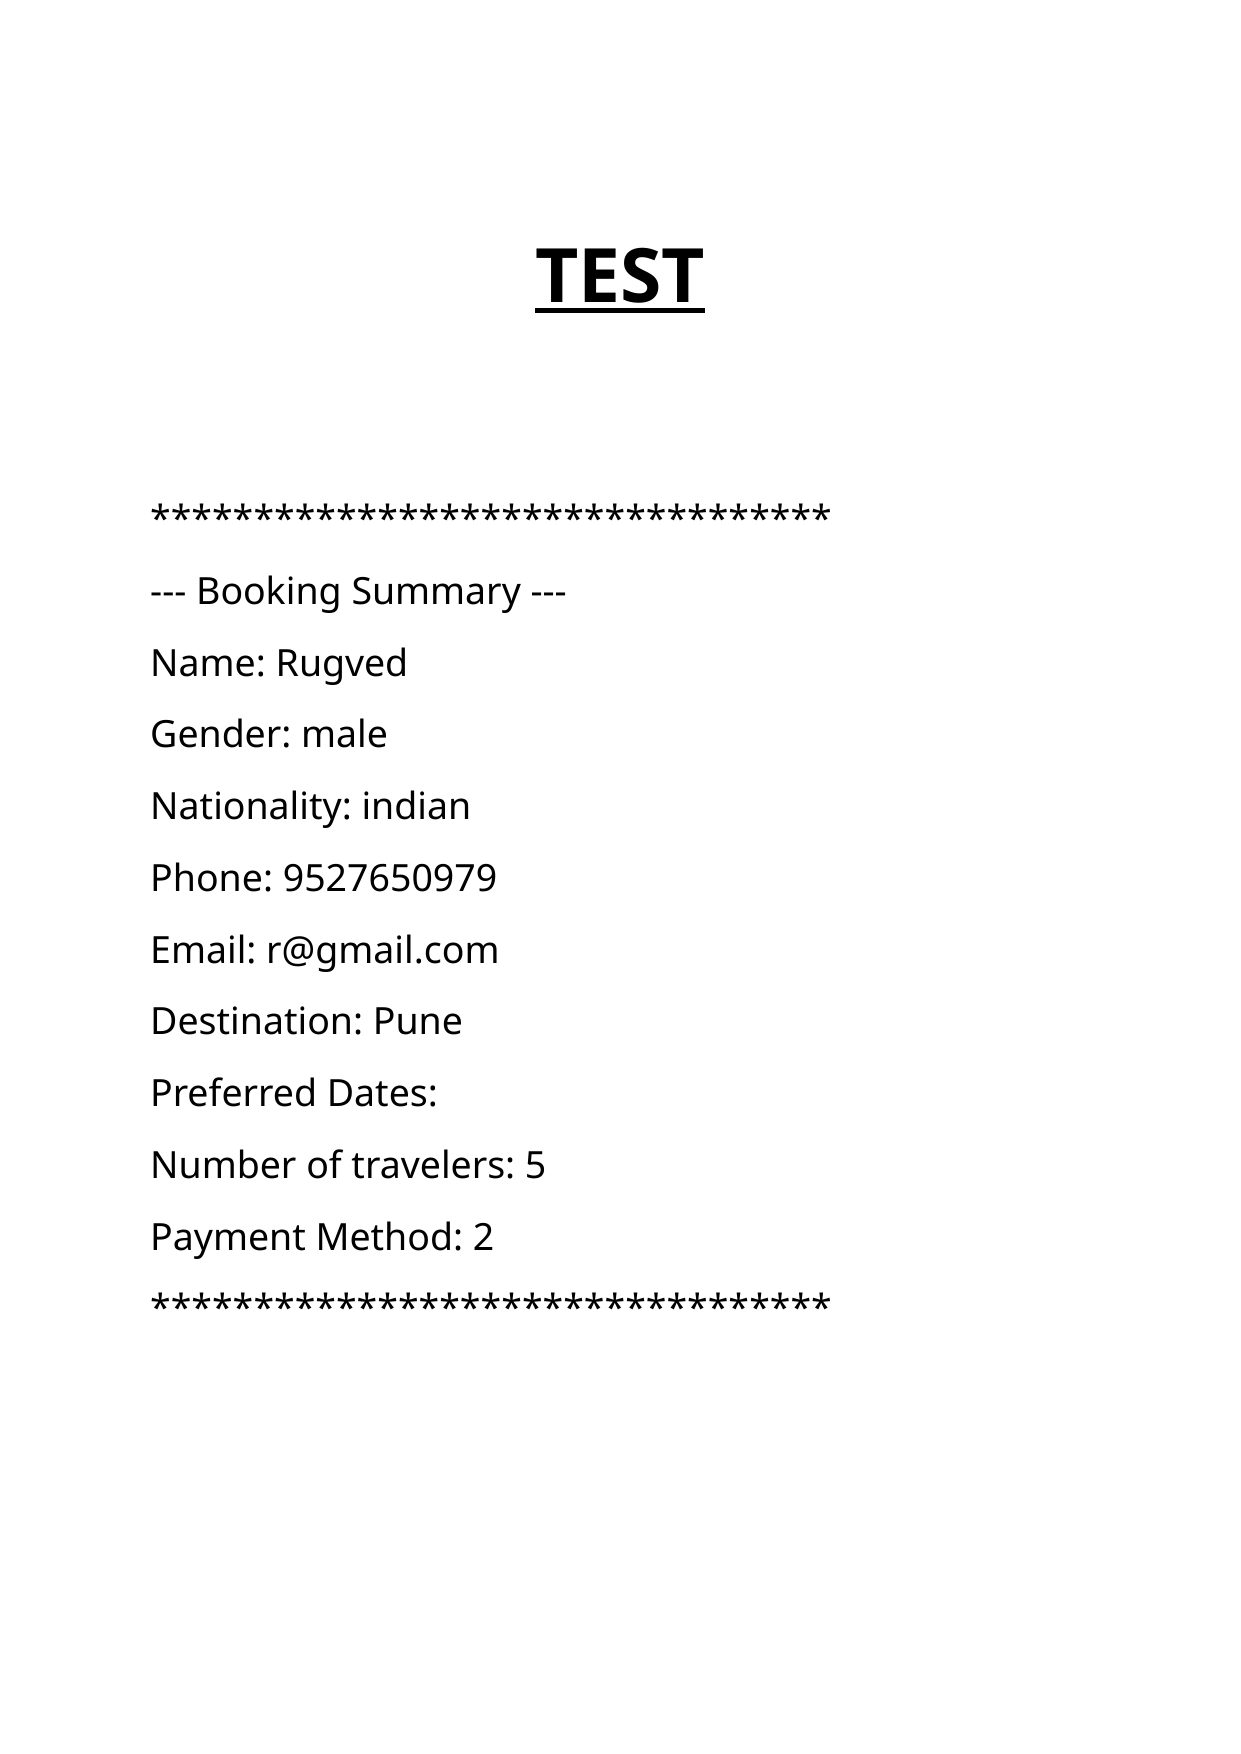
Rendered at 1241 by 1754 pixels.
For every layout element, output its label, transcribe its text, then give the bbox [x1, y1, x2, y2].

text TEST [150, 222, 1090, 324]
text Name: Rugved [150, 636, 1090, 687]
text Nationality: indian [150, 779, 1090, 830]
text --- Booking Summary --- [150, 564, 1090, 615]
text Phone: 9527650979 [150, 851, 1090, 902]
text Email: r@gmail.com [150, 923, 1090, 974]
text Payment Method: 2 [150, 1210, 1090, 1261]
text Preferred Dates: [150, 1066, 1090, 1117]
text ********************************* [150, 492, 1090, 543]
text Gender: male [150, 708, 1090, 759]
text Number of travelers: 5 [150, 1138, 1090, 1189]
text Destination: Pune [150, 995, 1090, 1046]
text ********************************* [150, 1282, 1090, 1333]
